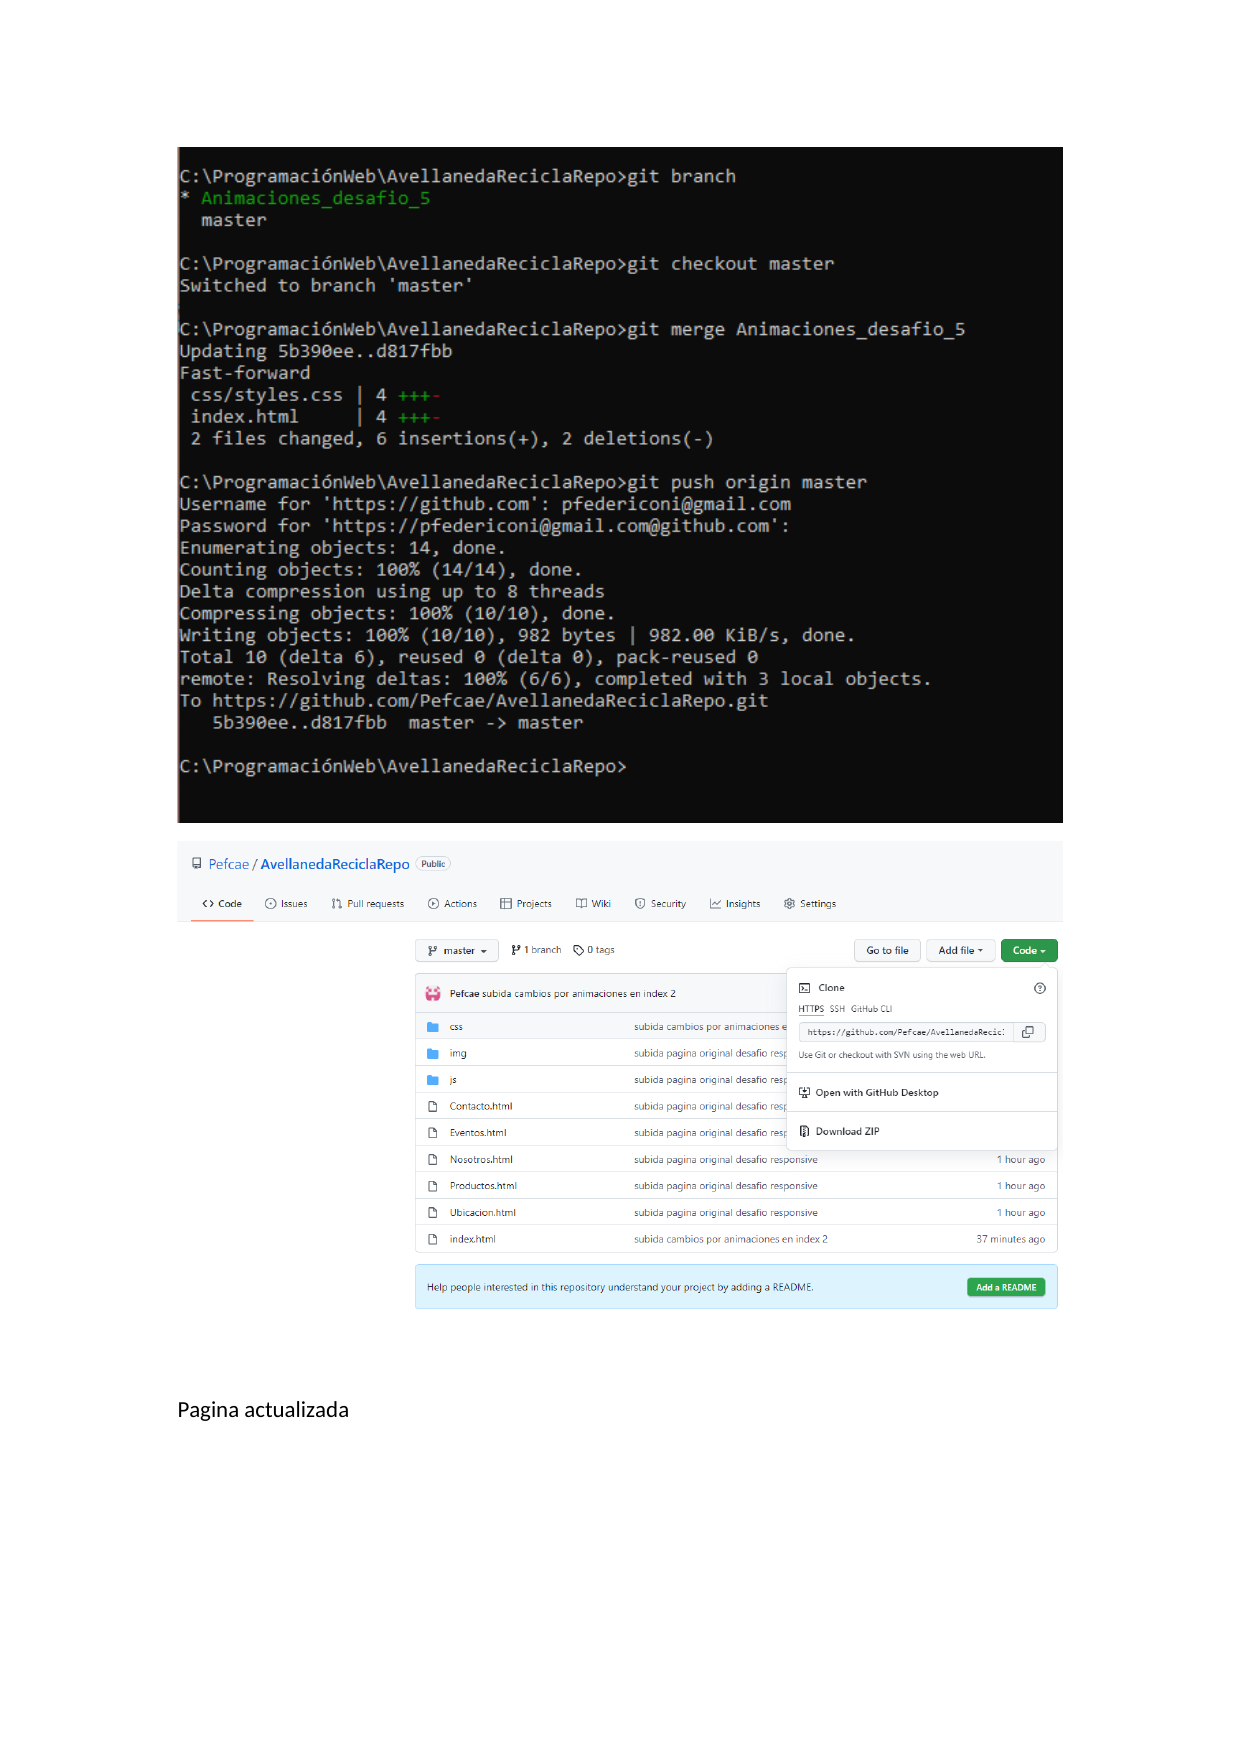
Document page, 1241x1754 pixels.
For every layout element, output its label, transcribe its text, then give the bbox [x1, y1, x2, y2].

picture [177, 147, 1063, 823]
picture [177, 841, 1063, 1329]
text Pagina actualizada [177, 1395, 1063, 1423]
